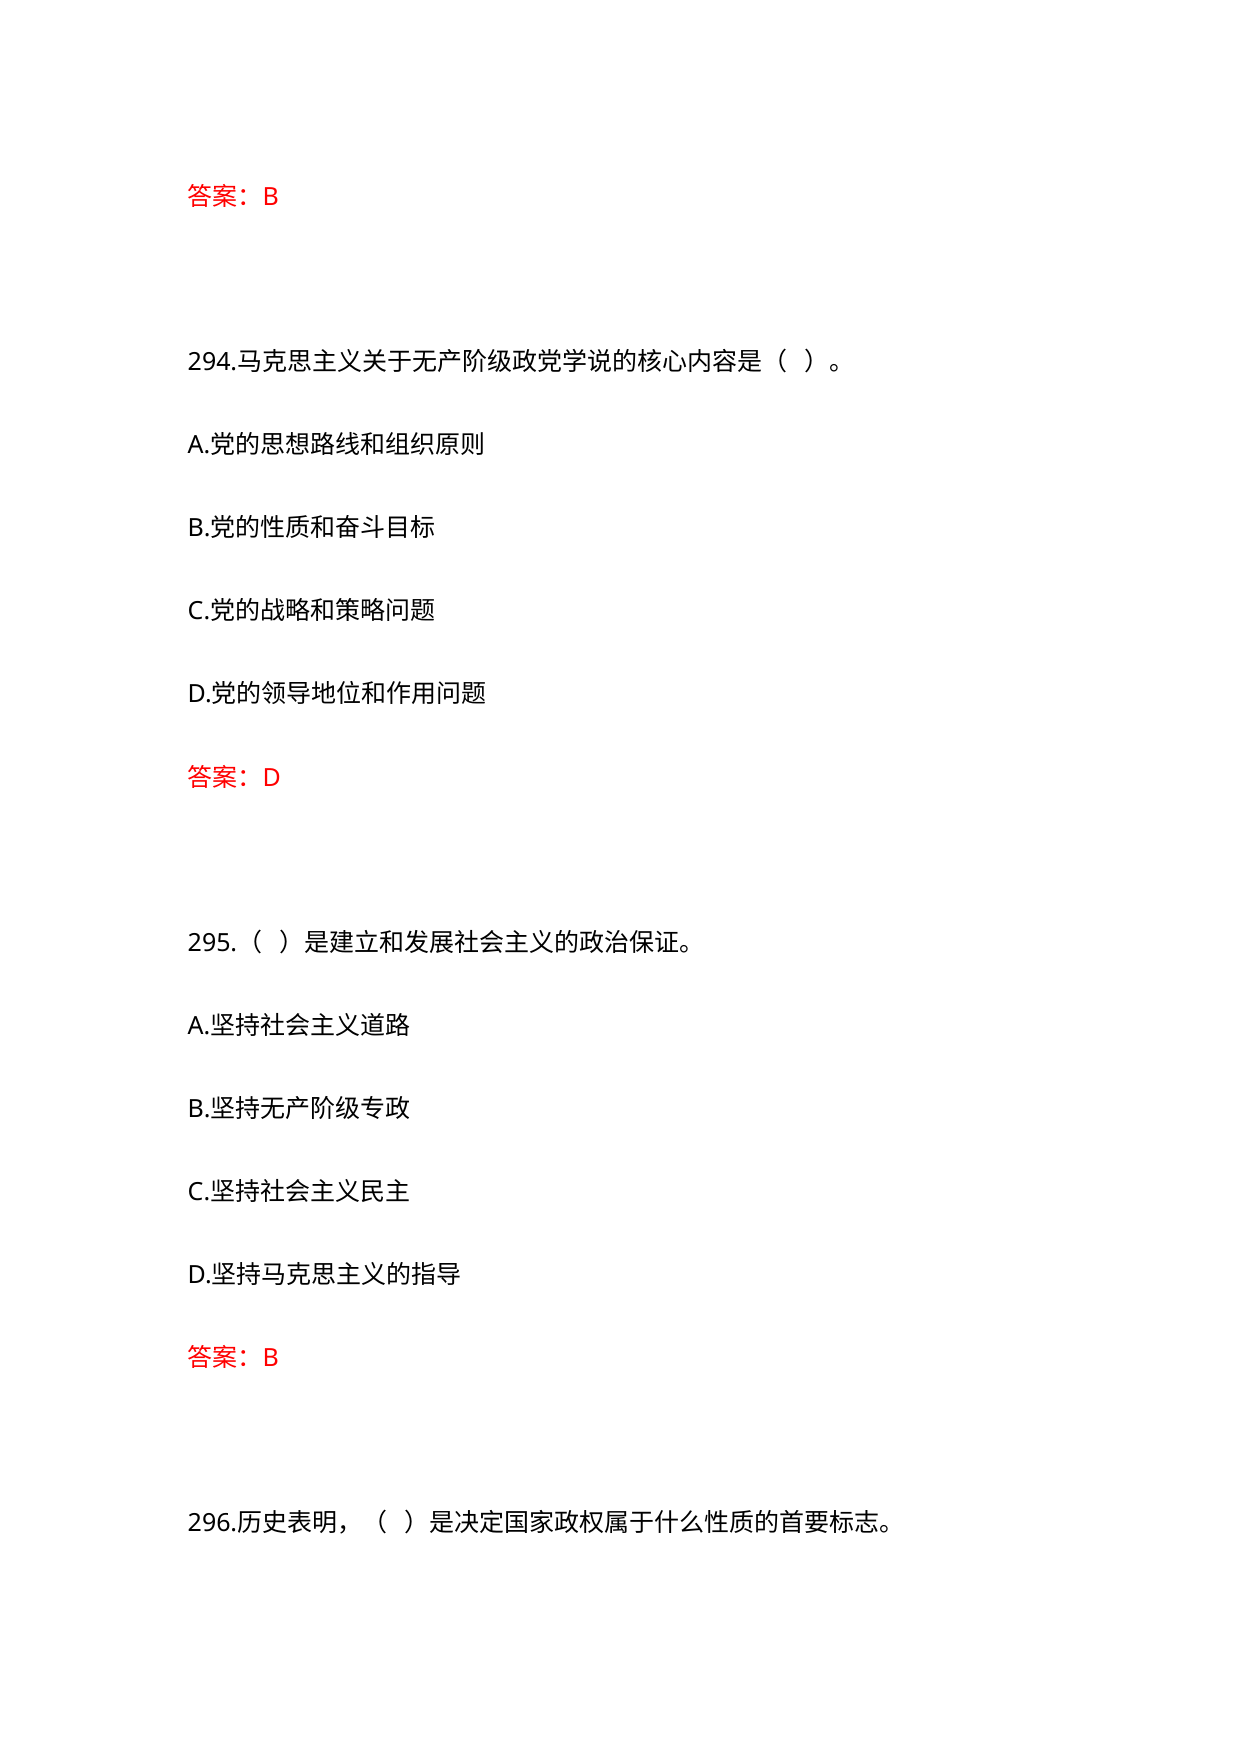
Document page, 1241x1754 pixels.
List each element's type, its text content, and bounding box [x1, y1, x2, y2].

text D.党的领导地位和作用问题 [187, 659, 1053, 724]
text 294.马克思主义关于无产阶级政党学说的核心内容是（ ）。 [187, 327, 1053, 392]
text B.党的性质和奋斗目标 [187, 493, 1053, 558]
text A.坚持社会主义道路 [187, 991, 1053, 1056]
text A.党的思想路线和组织原则 [187, 410, 1053, 475]
text D.坚持马克思主义的指导 [187, 1240, 1053, 1305]
text C.党的战略和策略问题 [187, 576, 1053, 641]
text 296.历史表明，（ ）是决定国家政权属于什么性质的首要标志。 [187, 1488, 1053, 1553]
text 答案：B [187, 1323, 1053, 1388]
text 295.（ ）是建立和发展社会主义的政治保证。 [187, 908, 1053, 973]
text 答案：B [187, 162, 1053, 227]
text B.坚持无产阶级专政 [187, 1074, 1053, 1139]
text C.坚持社会主义民主 [187, 1157, 1053, 1222]
text 答案：D [187, 743, 1053, 808]
